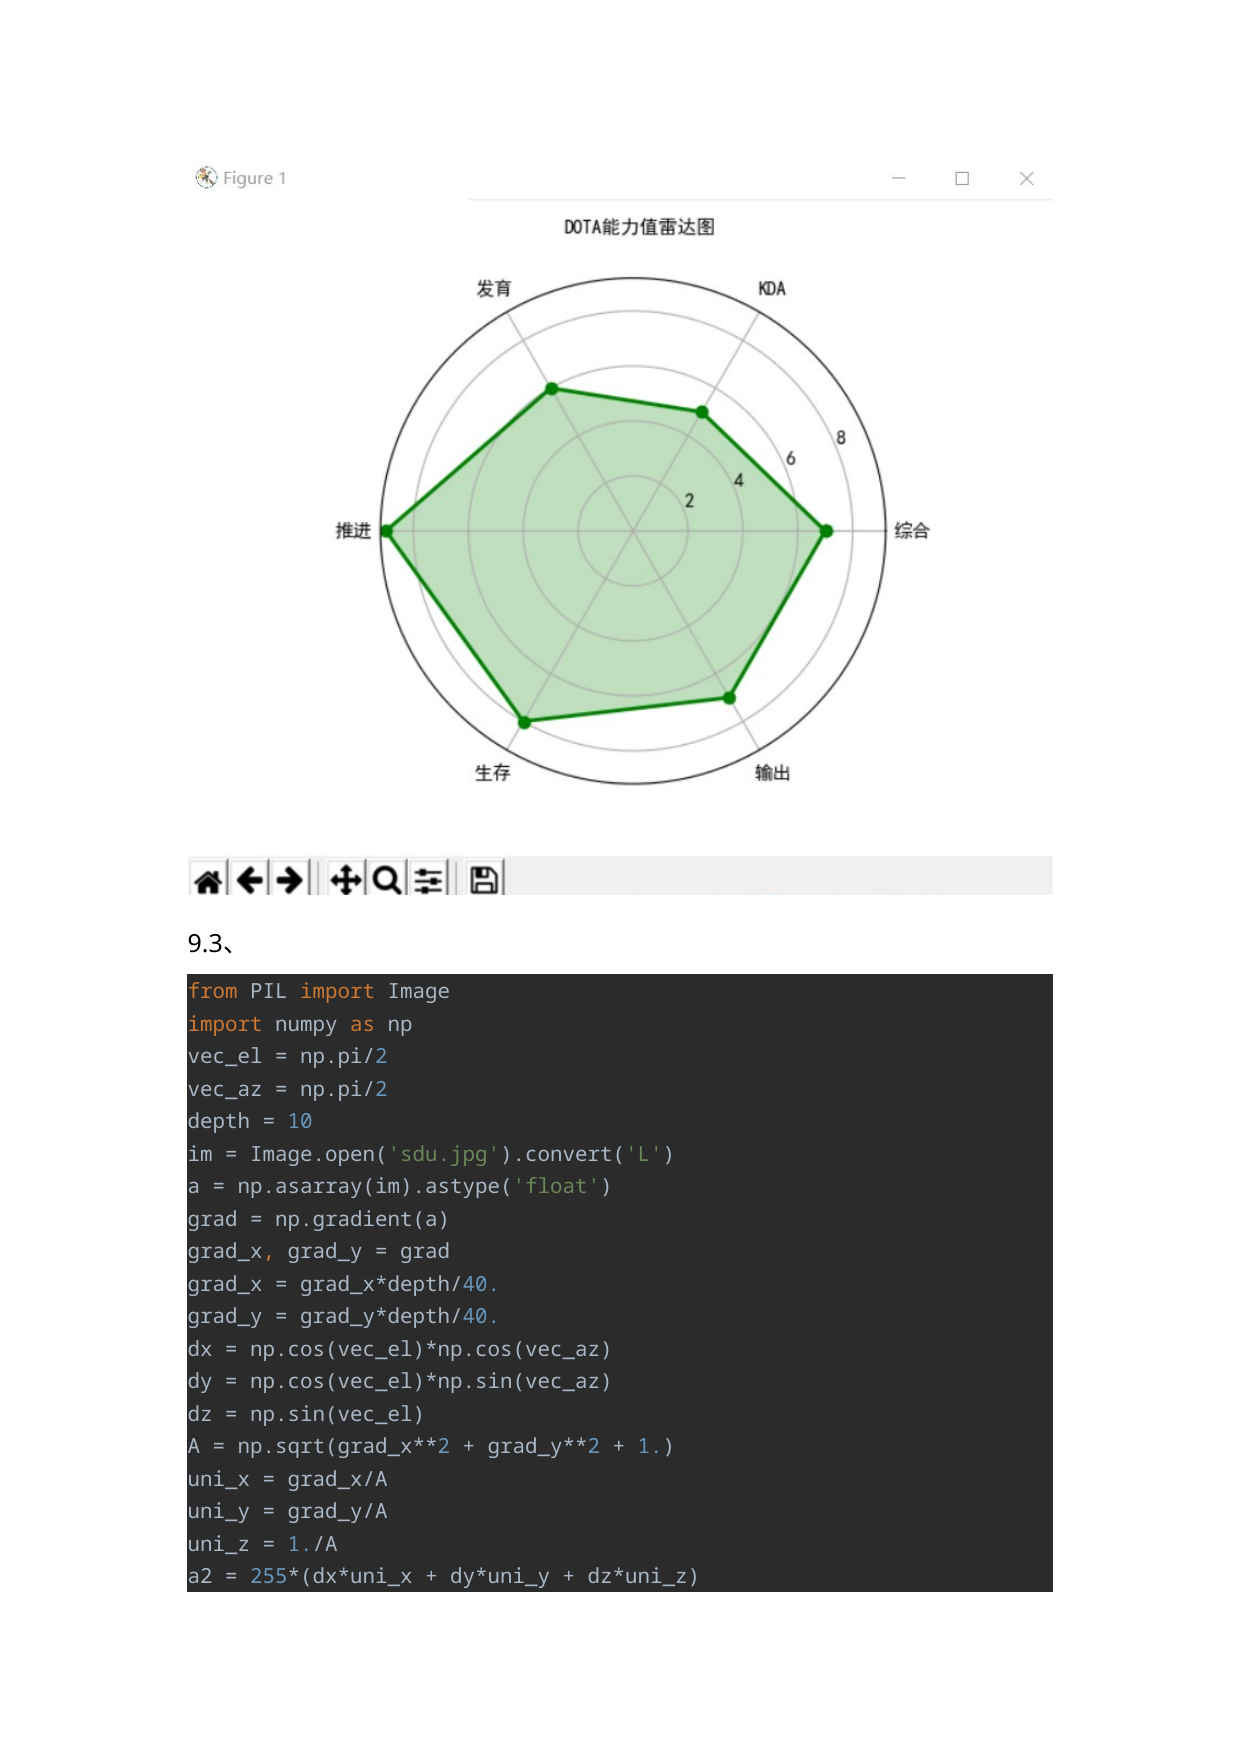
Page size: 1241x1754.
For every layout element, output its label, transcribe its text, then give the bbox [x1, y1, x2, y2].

text 9.3、 [187, 909, 1053, 974]
picture [187, 162, 1053, 895]
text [187, 974, 1053, 1592]
